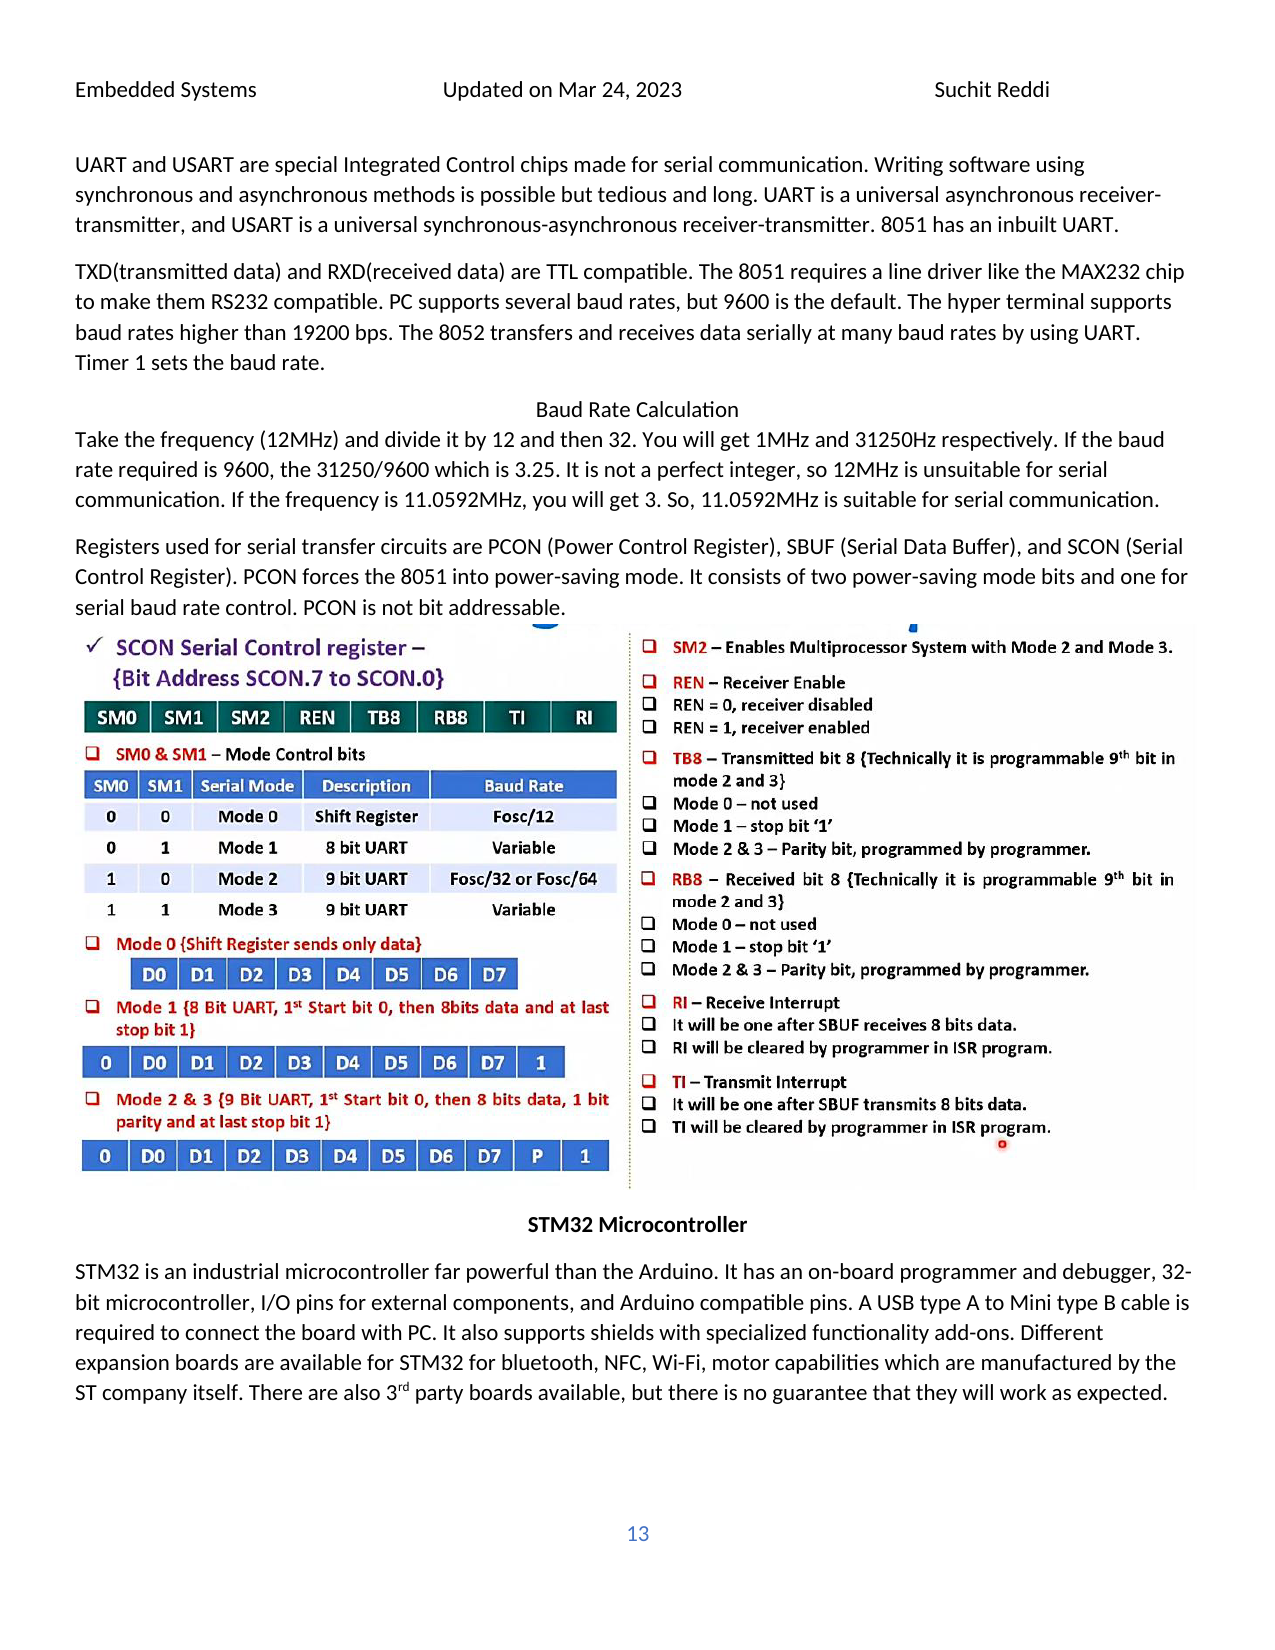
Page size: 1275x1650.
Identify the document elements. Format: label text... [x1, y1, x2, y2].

text Baud Rate Calculation [75, 395, 1200, 423]
text STM32 Microcontroller [75, 1190, 1200, 1239]
text TXD(transmitted data) and RXD(received data) are TTL compatible. The 8051 requires a line driver like the MAX232 chip to make them RS232 compatible. PC supports several baud rates, but 9600 is the default. The hyper terminal supports baud rates higher than 19200 bps. The 8052 transfers and receives data serially at many baud rates by using UART. Timer 1 sets the baud rate. [75, 257, 1200, 376]
text Take the frequency (12MHz) and divide it by 12 and then 32. You will get 1MHz and 31250Hz respectively. If the baud rate required is 9600, the 31250/9600 which is 3.25. It is not a perfect integer, so 12MHz is unsuitable for serial communication. If the frequency is 11.0592MHz, you will get 3. So, 11.0592MHz is suitable for serial communication. [75, 425, 1200, 513]
text Registers used for serial transfer circuits are PCON (Power Control Register), SBUF (Serial Data Buffer), and SCON (Serial Control Register). PCON forces the 8051 into power-saving mode. It consists of two power-saving mode bits and one for serial baud rate control. PCON is not bit addressable. [75, 532, 1200, 621]
text STM32 is an industrial microcontroller far powerful than the Arduino. It has an on-board programmer and debugger, 32-bit microcontroller, I/O pins for external components, and Arduino compatible pins. A USB type A to Mini type B cable is required to connect the board with PC. It also supports shields with specialized functionality add-ons. Different expansion boards are available for STM32 for bluetooth, NFC, Wi-Fi, motor capabilities which are manufactured by the ST company itself. There are also 3rd party boards available, but there is no guarantee that they will work as expected. [75, 1257, 1200, 1406]
text UART and USART are special Integrated Control chips made for serial communication. Writing software using synchronous and asynchronous methods is possible but tedious and long. UART is a universal asynchronous receiver-transmitter, and USART is a universal synchronous-asynchronous receiver-transmitter. 8051 has an inbuilt UART. [75, 150, 1200, 238]
